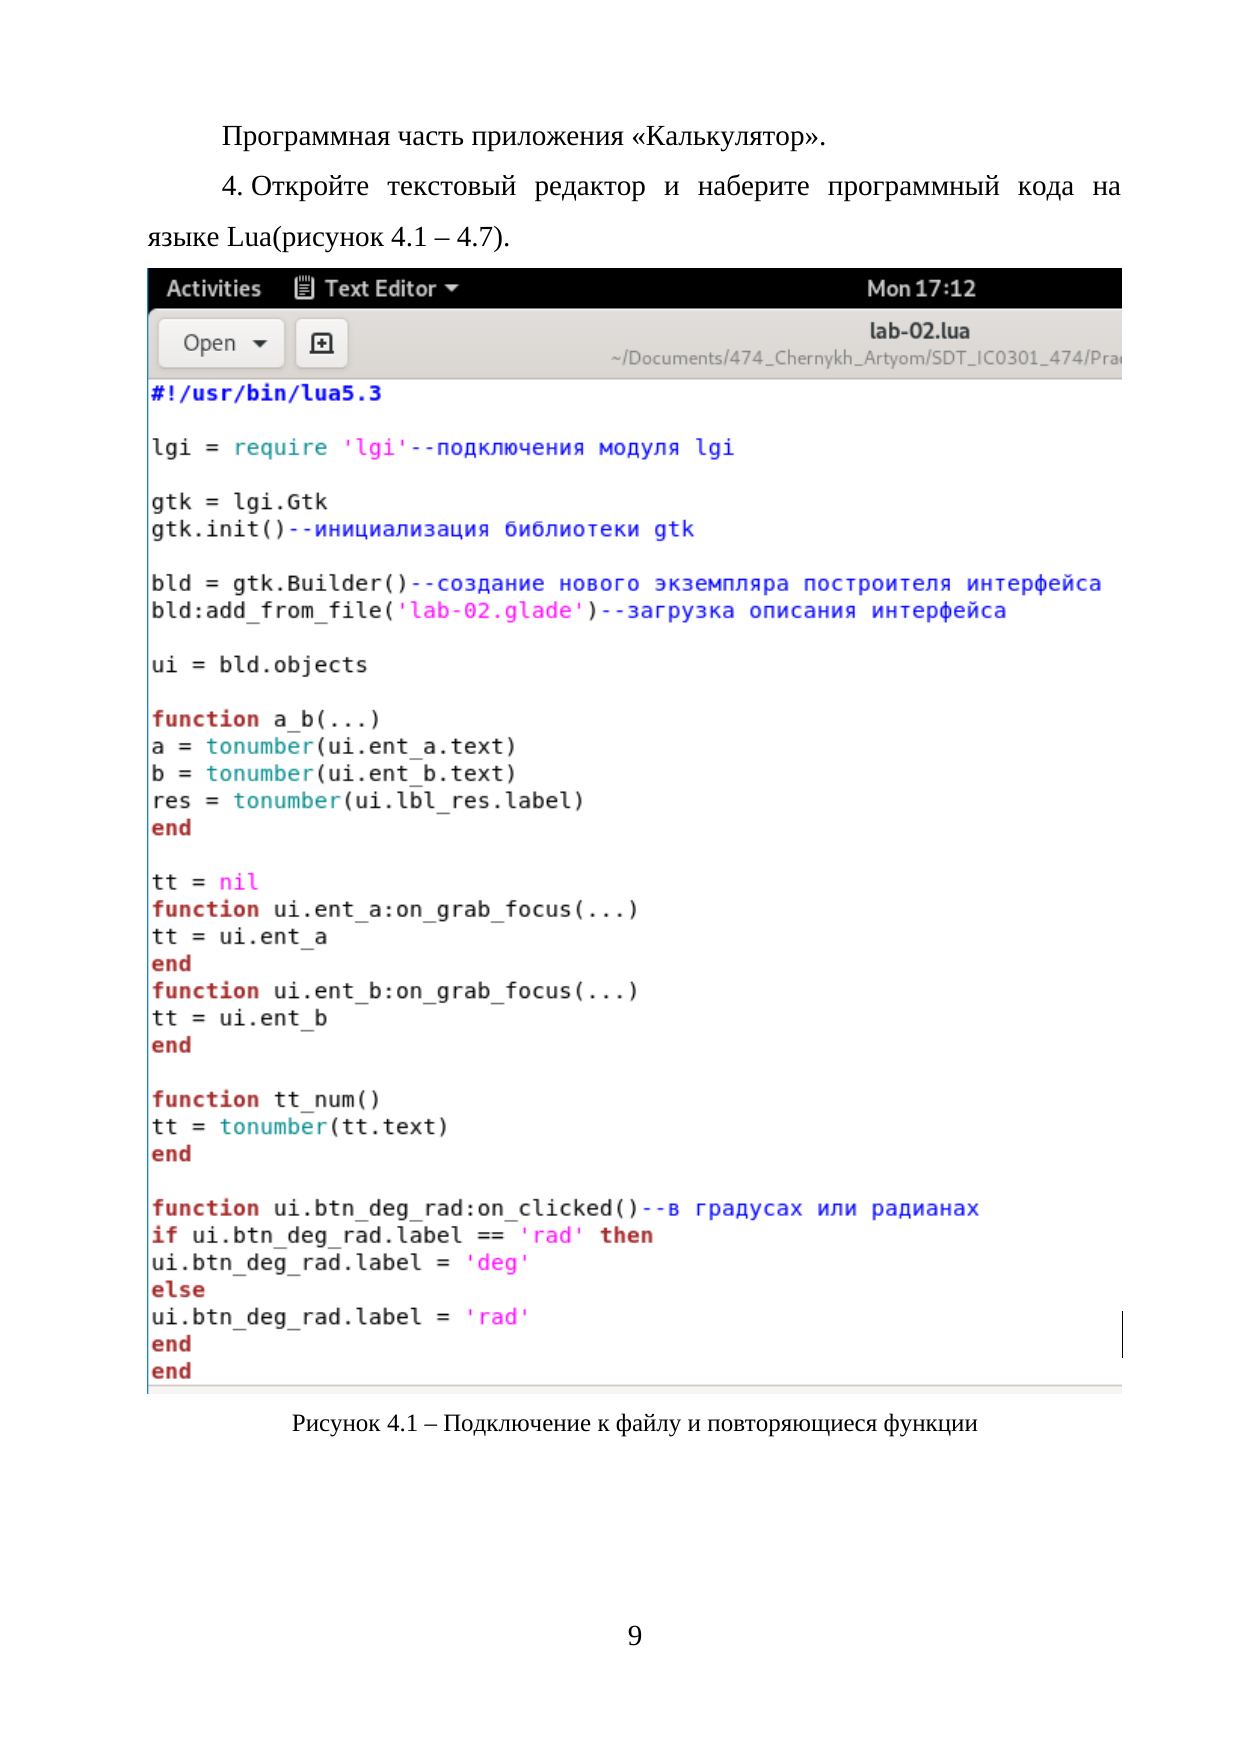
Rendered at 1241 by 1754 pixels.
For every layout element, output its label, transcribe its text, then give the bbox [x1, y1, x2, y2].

text Программная часть приложения «Калькулятор». [148, 118, 1122, 152]
text Рисунок 4.1 – Подключение к файлу и повторяющиеся функции [148, 1408, 1122, 1437]
picture [147, 268, 1122, 1394]
list Откройте текстовый редактор и наберите программный кода на языке Lua(рисунок 4.1 – 4.7). [148, 168, 1122, 252]
